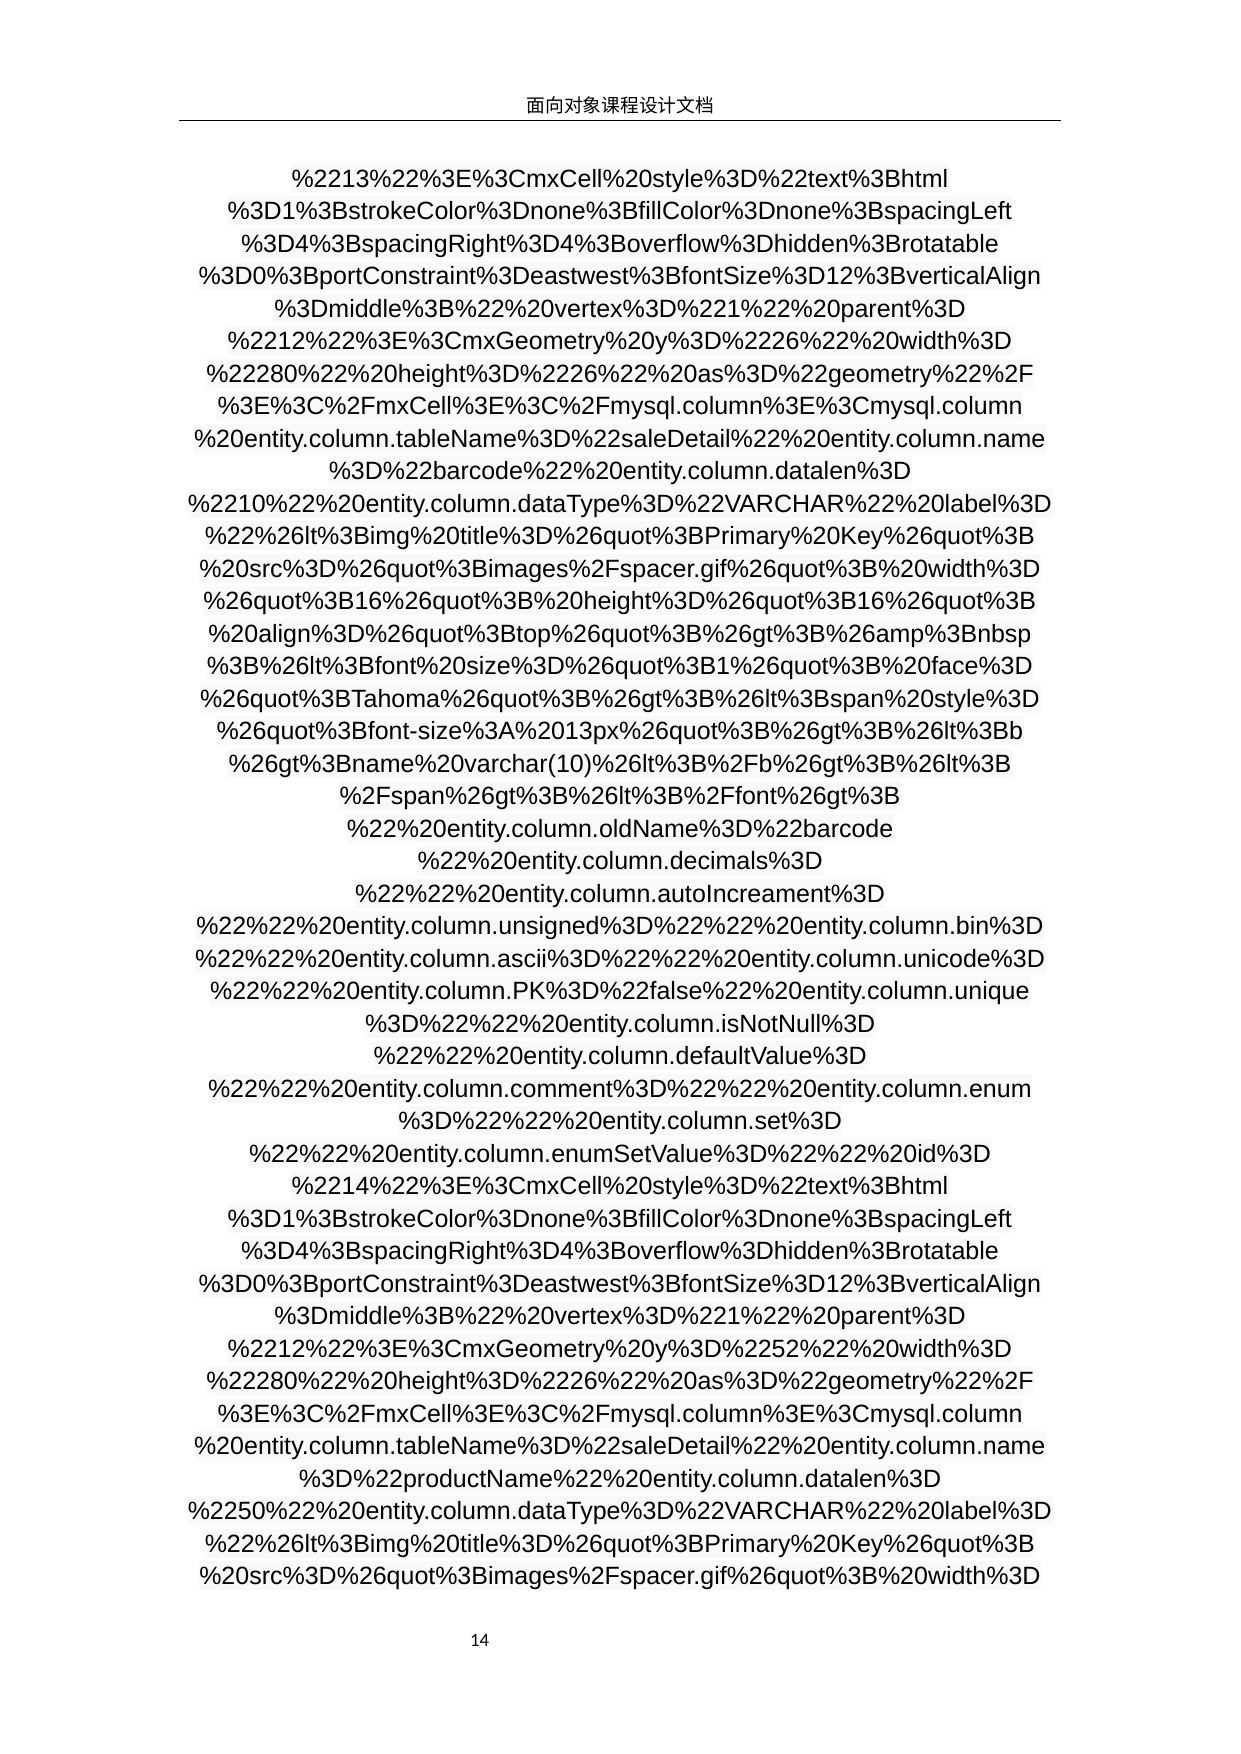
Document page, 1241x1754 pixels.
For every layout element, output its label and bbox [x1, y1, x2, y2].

text [187, 162, 1053, 1592]
